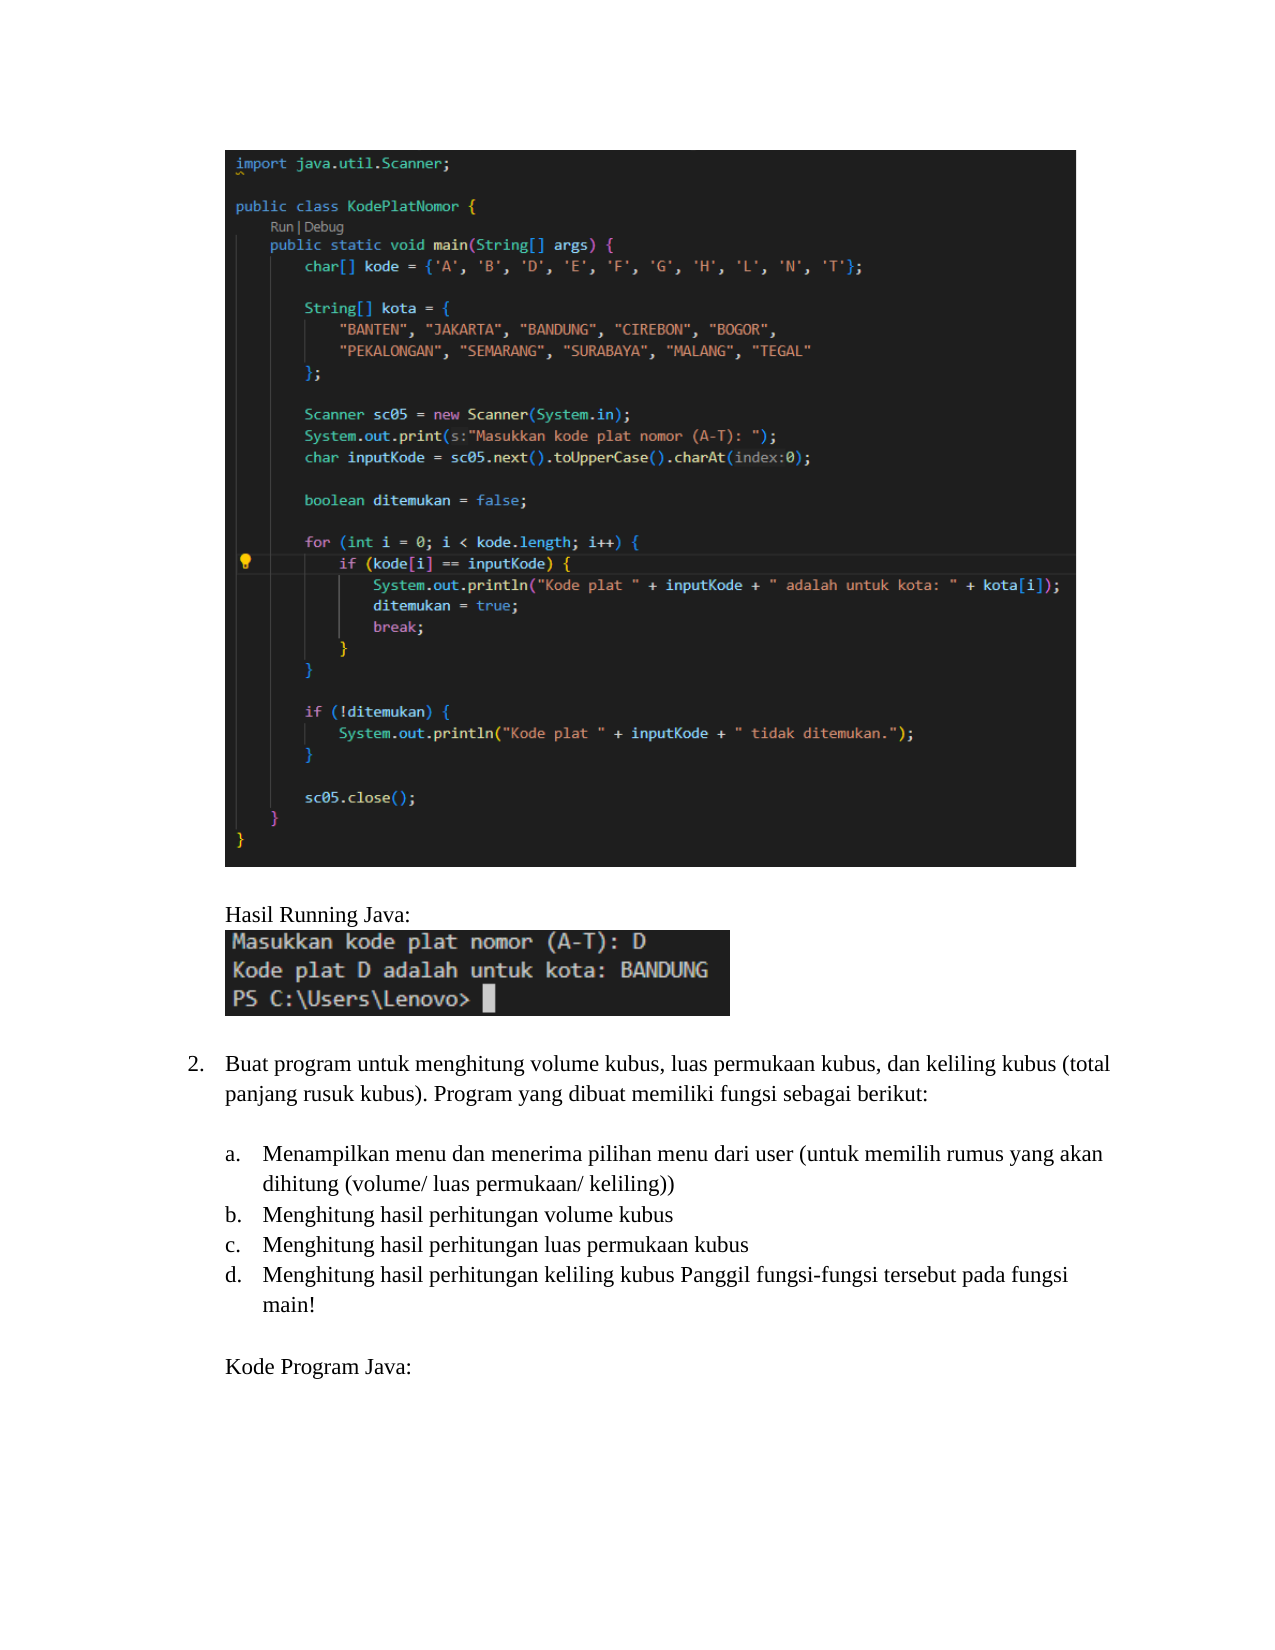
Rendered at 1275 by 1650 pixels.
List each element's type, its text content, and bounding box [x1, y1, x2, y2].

list Menghitung hasil perhitungan luas permukaan kubus [225, 1231, 1125, 1257]
list Menghitung hasil perhitungan keliling kubus Panggil fungsi-fungsi tersebut pada fungsi main! [225, 1261, 1125, 1318]
list Hasil Running Java: [225, 901, 1125, 927]
text Kode Program Java: [150, 1353, 1125, 1380]
picture [225, 930, 730, 1016]
picture [225, 150, 1077, 867]
list Menampilkan menu dan menerima pilihan menu dari user (untuk memilih rumus yang akan dihitung (volume/ luas permukaan/ keliling)) [225, 1140, 1125, 1197]
list Menghitung hasil perhitungan volume kubus [225, 1201, 1125, 1227]
list Buat program untuk menghitung volume kubus, luas permukaan kubus, dan keliling kubus (total panjang rusuk kubus). Program yang dibuat memiliki fungsi sebagai berikut: [187, 1049, 1125, 1106]
